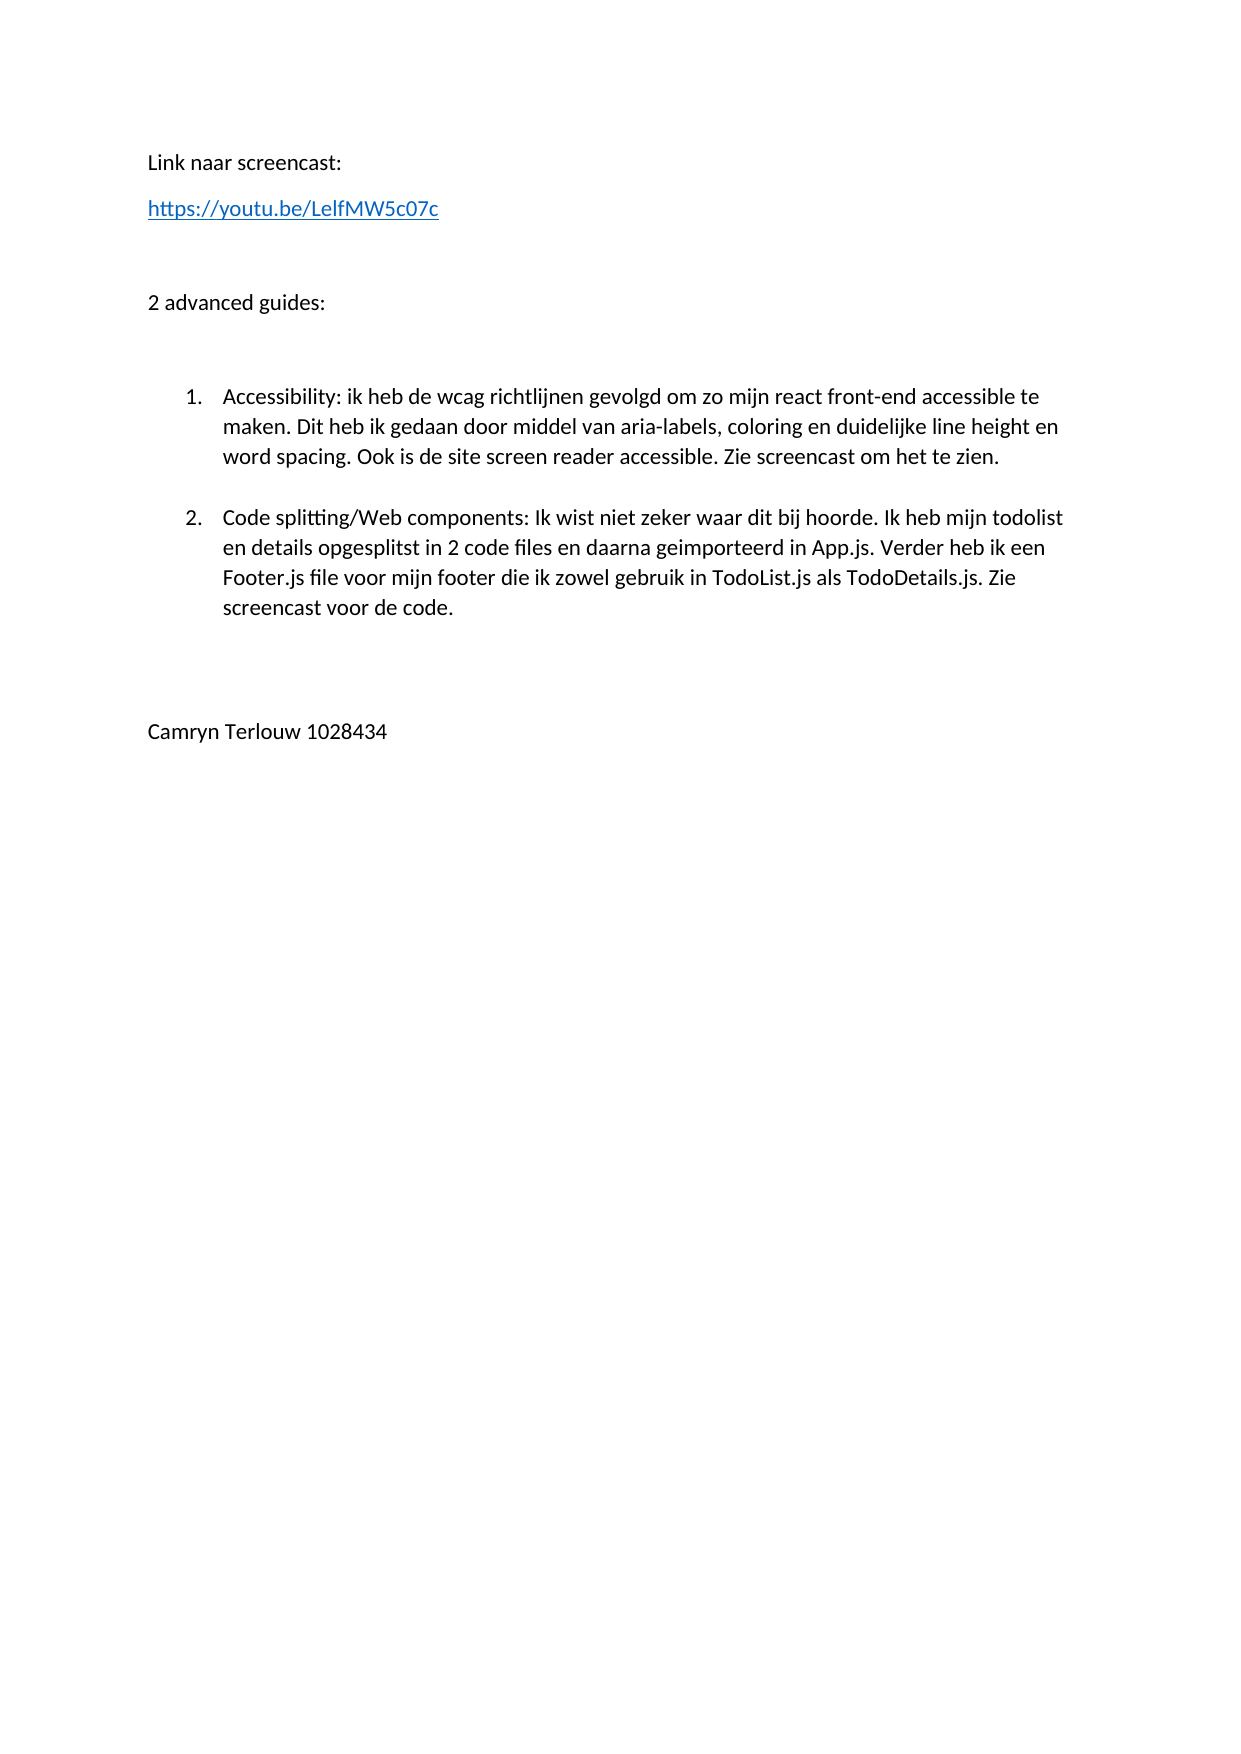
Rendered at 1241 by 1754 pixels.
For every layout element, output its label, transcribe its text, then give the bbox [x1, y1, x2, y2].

text 2 advanced guides: [148, 288, 1093, 316]
text https://youtu.be/LelfMW5c07c [148, 194, 1093, 222]
text Camryn Terlouw 1028434 [148, 717, 1093, 745]
list Code splitting/Web components: Ik wist niet zeker waar dit bij hoorde. Ik heb mijn todolist en details opgesplitst in 2 code files en daarna geimporteerd in App.js. Verder heb ik een Footer.js file voor mijn footer die ik zowel gebruik in TodoList.js als TodoDetails.js. Zie screencast voor de code. [185, 503, 1093, 621]
text Link naar screencast: [148, 148, 1093, 176]
list Accessibility: ik heb de wcag richtlijnen gevolgd om zo mijn react front-end accessible te maken. Dit heb ik gedaan door middel van aria-labels, coloring en duidelijke line height en word spacing. Ook is de site screen reader accessible. Zie screencast om het te zien. [185, 382, 1093, 470]
